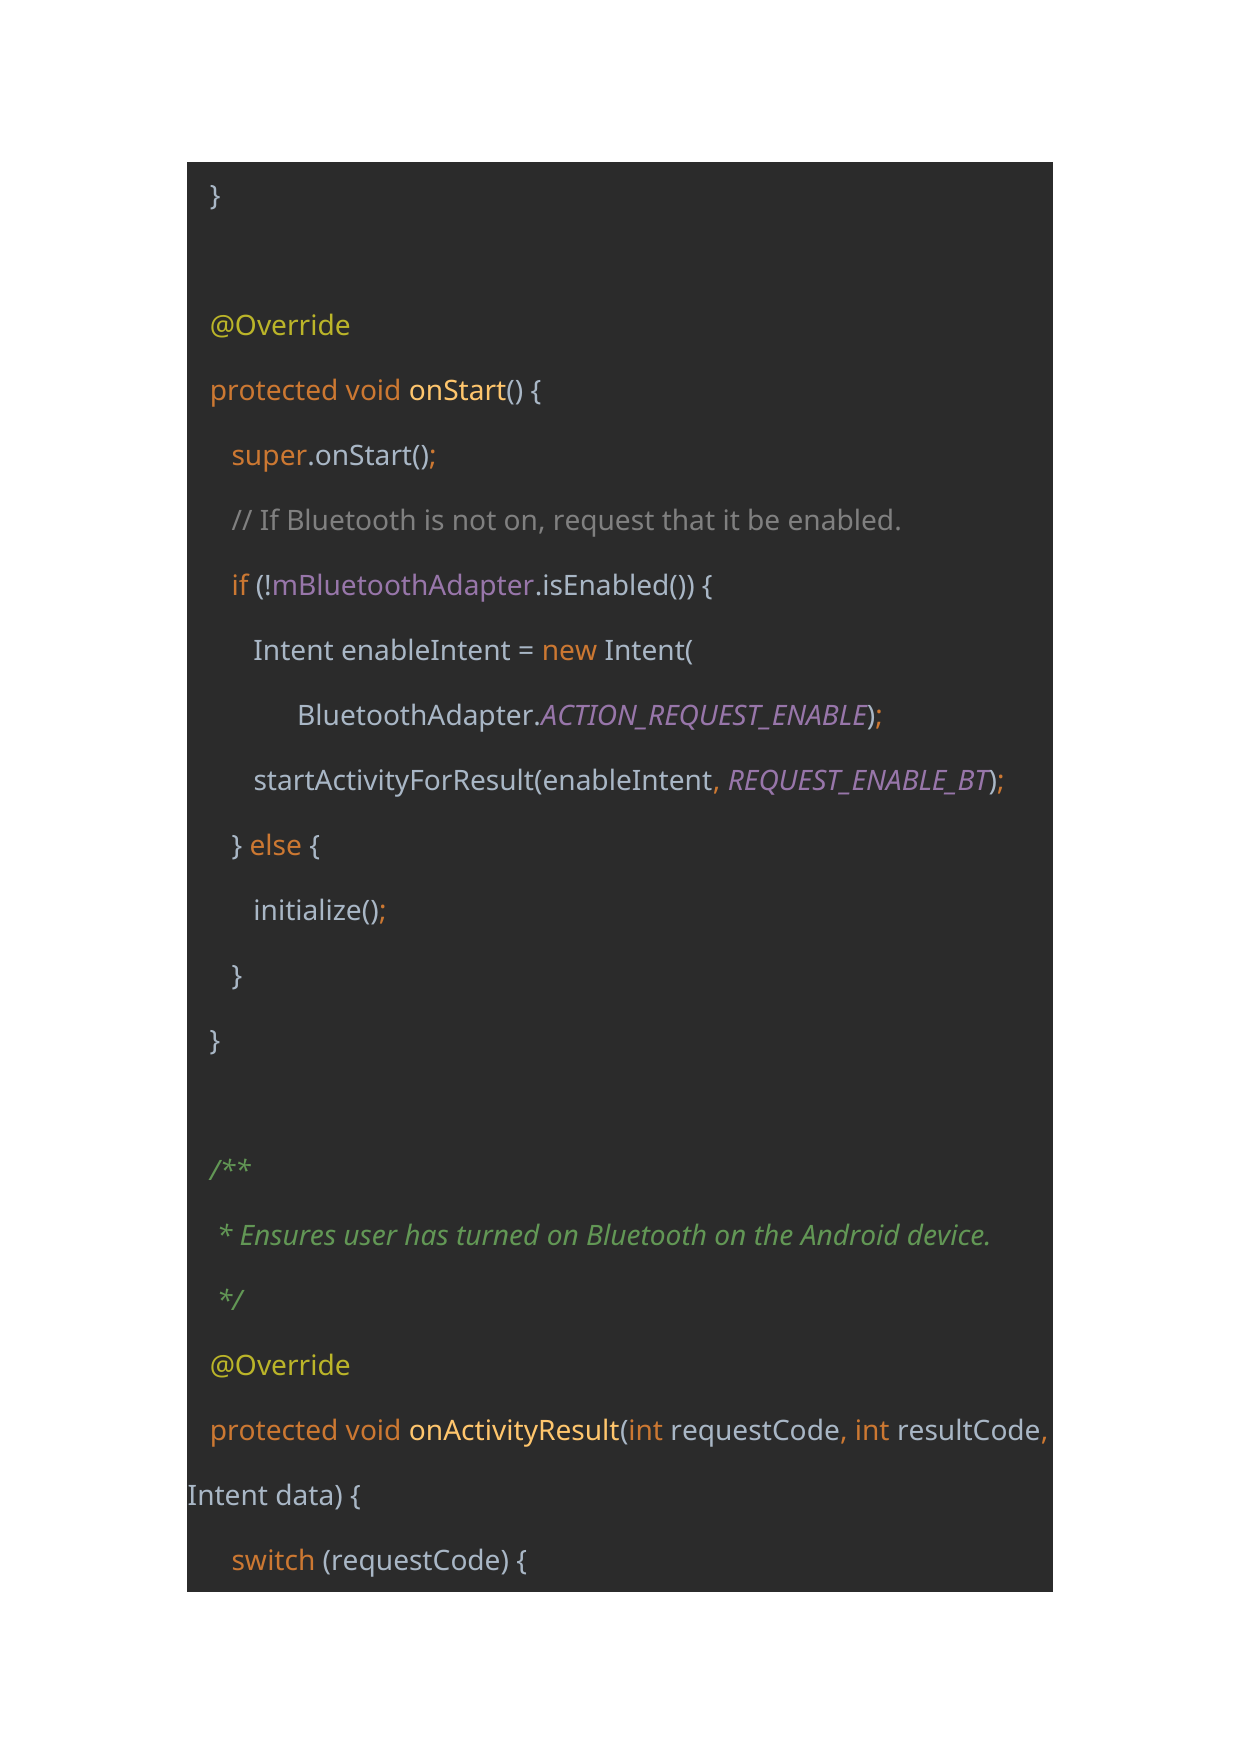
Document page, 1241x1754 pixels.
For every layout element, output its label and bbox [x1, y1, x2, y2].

text [187, 162, 1053, 1592]
